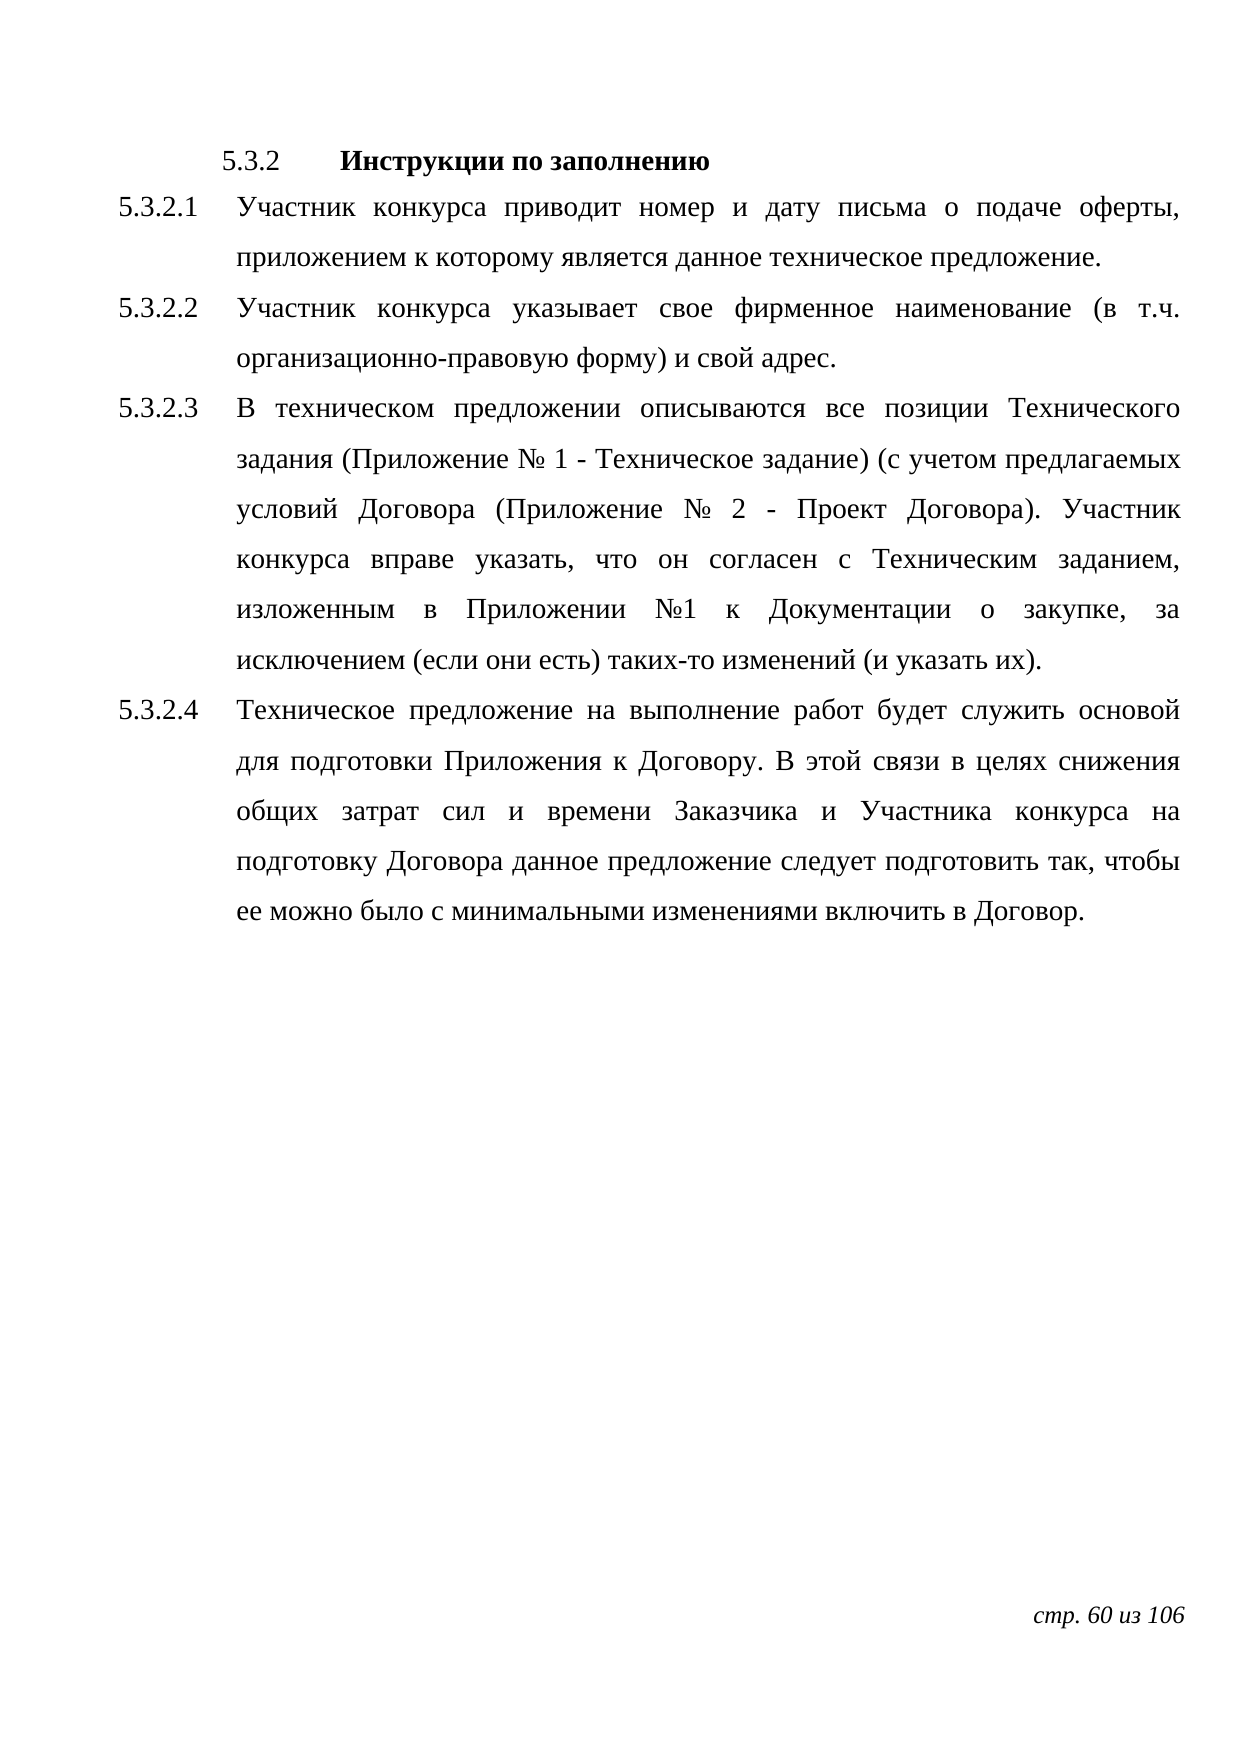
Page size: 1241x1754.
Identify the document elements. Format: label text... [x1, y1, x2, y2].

text Техническое предложение на выполнение работ будет служить основой для подготовки Приложения к Договору. В этой связи в целях снижения общих затрат сил и времени Заказчика и Участника конкурса на подготовку Договора данное предложение следует подготовить так, чтобы ее можно было с минимальными изменениями включить в Договор. [118, 692, 1181, 927]
text В техническом предложении описываются все позиции Технического задания (Приложение № 1 - Техническое задание) (с учетом предлагаемых условий Договора (Приложение № 2 - Проект Договора). Участник конкурса вправе указать, что он согласен с Техническим заданием, изложенным в Приложении №1 к Документации о закупке, за исключением (если они есть) таких-то изменений (и указать их). [118, 390, 1181, 676]
text Инструкции по заполнению [222, 143, 1181, 177]
text Участник конкурса указывает свое фирменное наименование (в т.ч. организационно-правовую форму) и свой адрес. [118, 290, 1181, 374]
text Участник конкурса приводит номер и дату письма о подаче оферты, приложением к которому является данное техническое предложение. [118, 189, 1181, 273]
